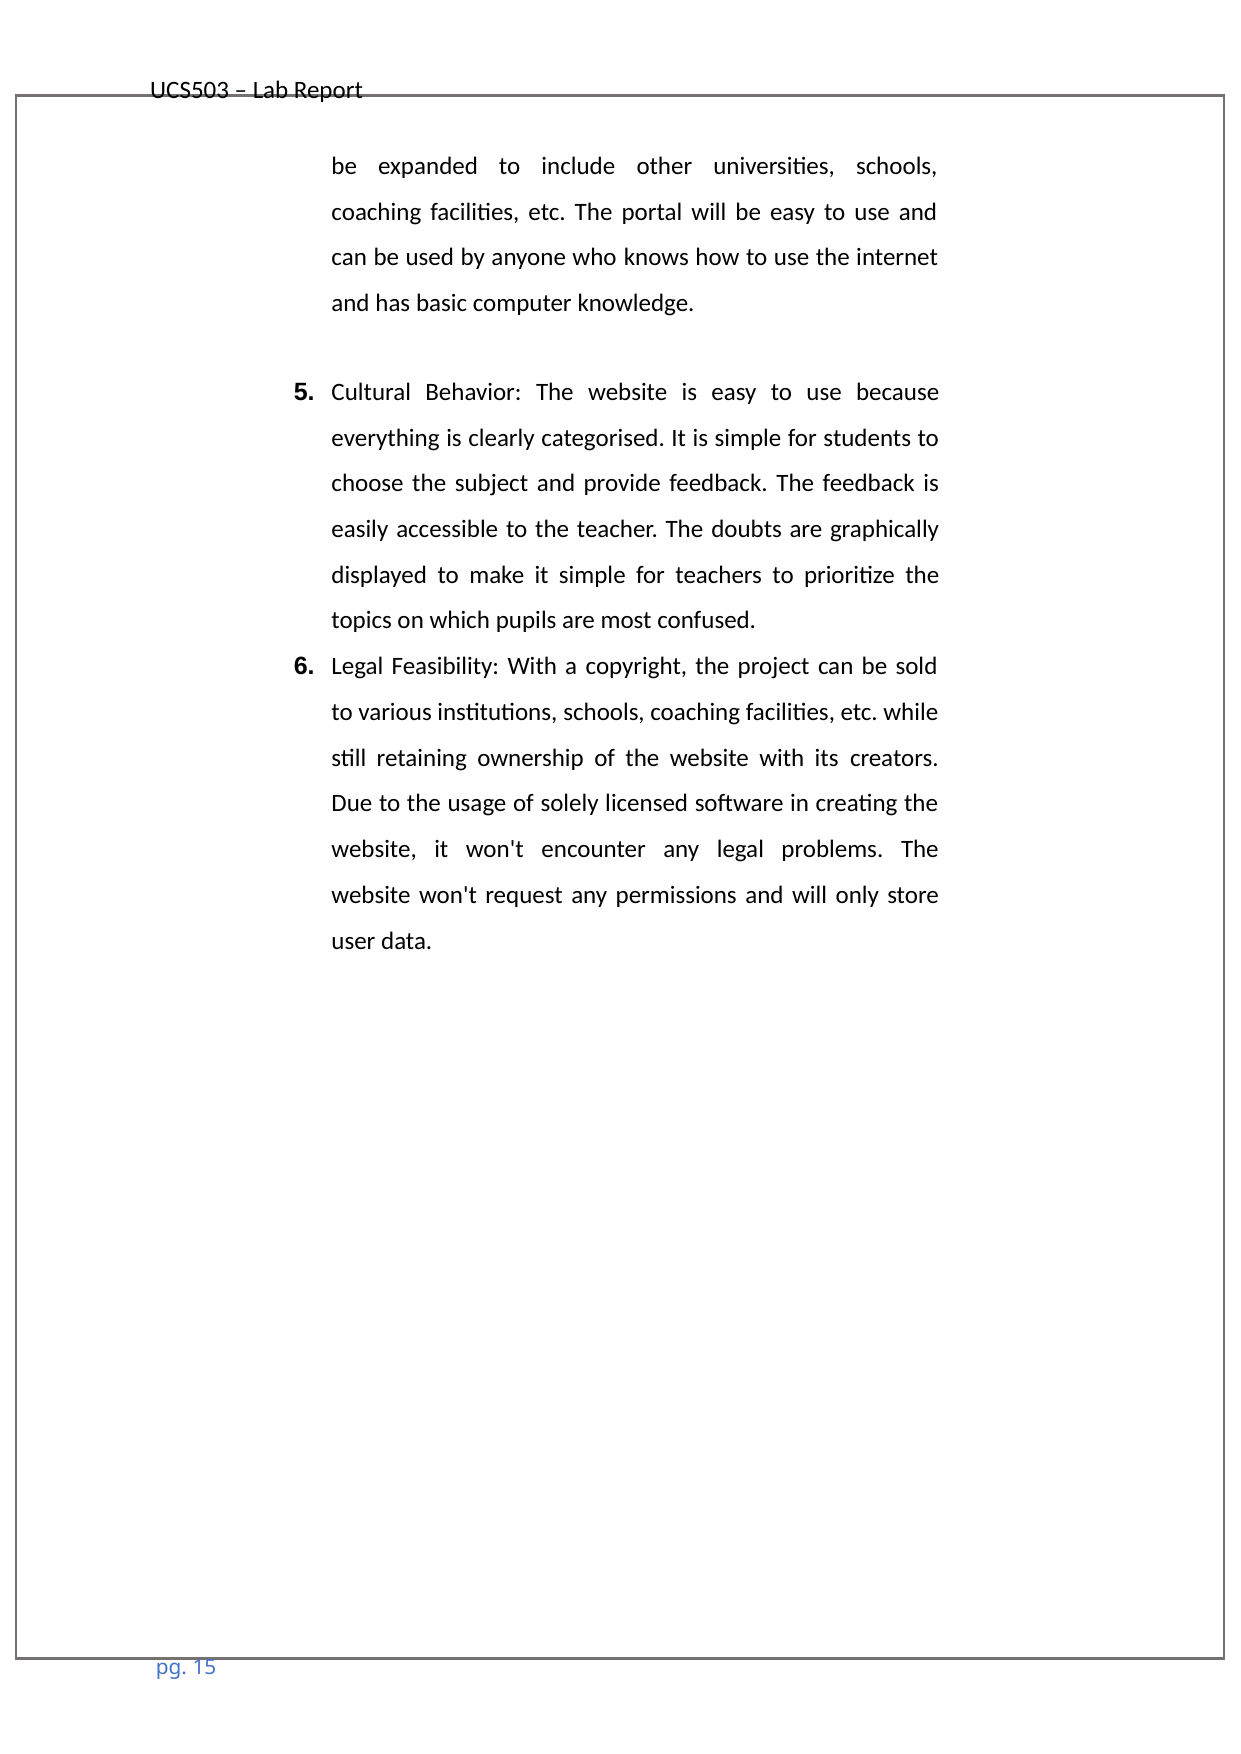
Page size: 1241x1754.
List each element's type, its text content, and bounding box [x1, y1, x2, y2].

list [294, 150, 938, 318]
list Legal Feasibility: With a copyright, the project can be sold to various institutions, schools, coaching facilities, etc. while still retaining ownership of the website with its creators. Due to the usage of solely licensed software in creating the website, it won't encounter any legal problems. The website won't request any permissions and will only store user data. [294, 650, 939, 955]
list Cultural Behavior: The website is easy to use because everything is clearly categorised. It is simple for students to choose the subject and provide feedback. The feedback is easily accessible to the teacher. The doubts are graphically displayed to make it simple for teachers to prioritize the topics on which pupils are most confused. [294, 376, 939, 635]
